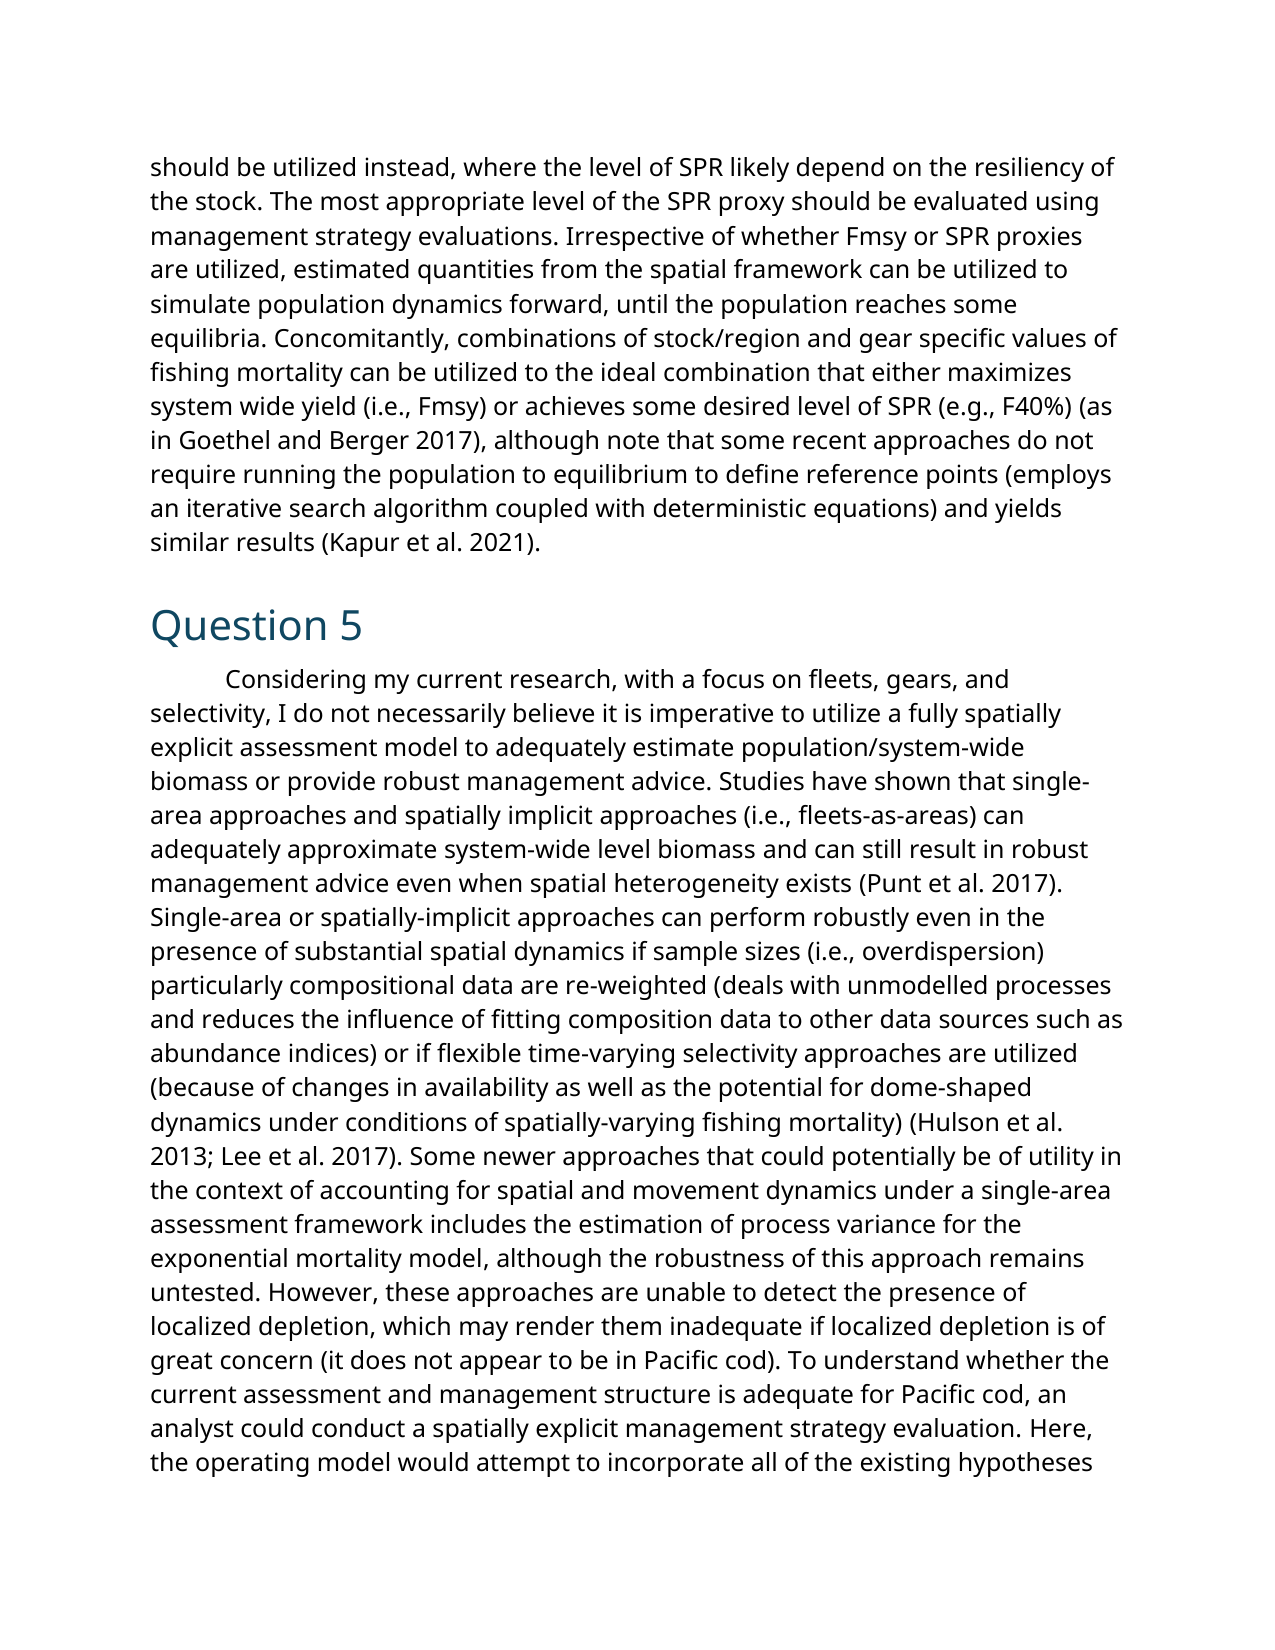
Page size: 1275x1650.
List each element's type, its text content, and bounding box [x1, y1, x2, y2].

subtitle Question 5 [150, 596, 1125, 653]
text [150, 150, 1125, 559]
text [150, 661, 1125, 1479]
